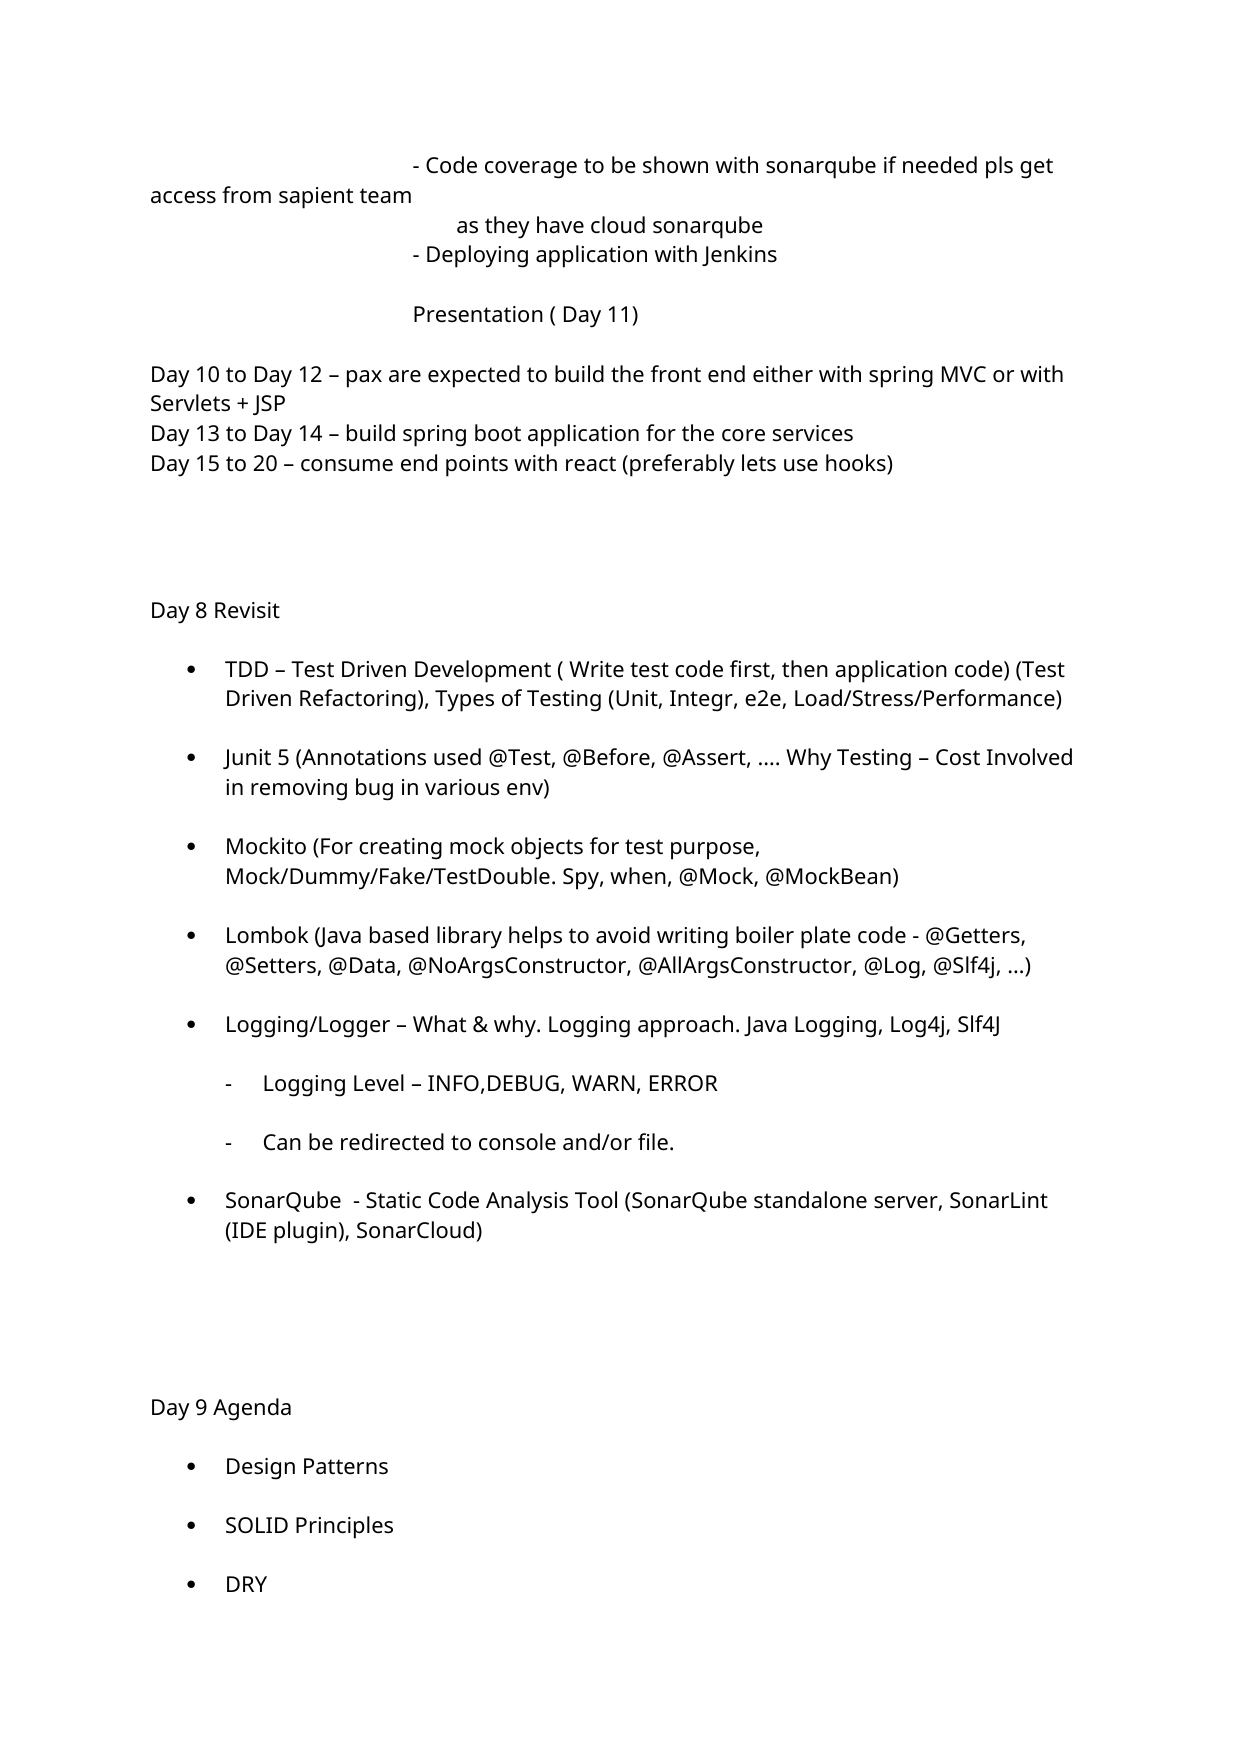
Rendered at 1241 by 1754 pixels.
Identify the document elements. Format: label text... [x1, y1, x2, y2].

list Design Patterns [187, 1451, 1090, 1481]
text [150, 150, 1090, 506]
list Logging/Logger – What & why. Logging approach. Java Logging, Log4j, Slf4J [187, 1008, 1090, 1038]
text Day 9 Agenda [150, 1392, 1090, 1422]
list Lombok (Java based library helps to avoid writing boiler plate code - @Getters, @Setters, @Data, @NoArgsConstructor, @AllArgsConstructor, @Log, @Slf4j, …) [187, 920, 1090, 979]
list DRY [187, 1569, 1090, 1599]
list Logging Level – INFO,DEBUG, WARN, ERROR [225, 1067, 1090, 1097]
list Junit 5 (Annotations used @Test, @Before, @Assert, …. Why Testing – Cost Involved in removing bug in various env) [187, 742, 1090, 802]
list Can be redirected to console and/or file. [225, 1126, 1090, 1156]
list SonarQube - Static Code Analysis Tool (SonarQube standalone server, SonarLint (IDE plugin), SonarCloud) [187, 1185, 1090, 1245]
text Day 8 Revisit [150, 594, 1090, 624]
list SOLID Principles [187, 1510, 1090, 1540]
list TDD – Test Driven Development ( Write test code first, then application code) (Test Driven Refactoring), Types of Testing (Unit, Integr, e2e, Load/Stress/Performance) [187, 653, 1090, 713]
list Mockito (For creating mock objects for test purpose, Mock/Dummy/Fake/TestDouble. Spy, when, @Mock, @MockBean) [187, 831, 1090, 891]
